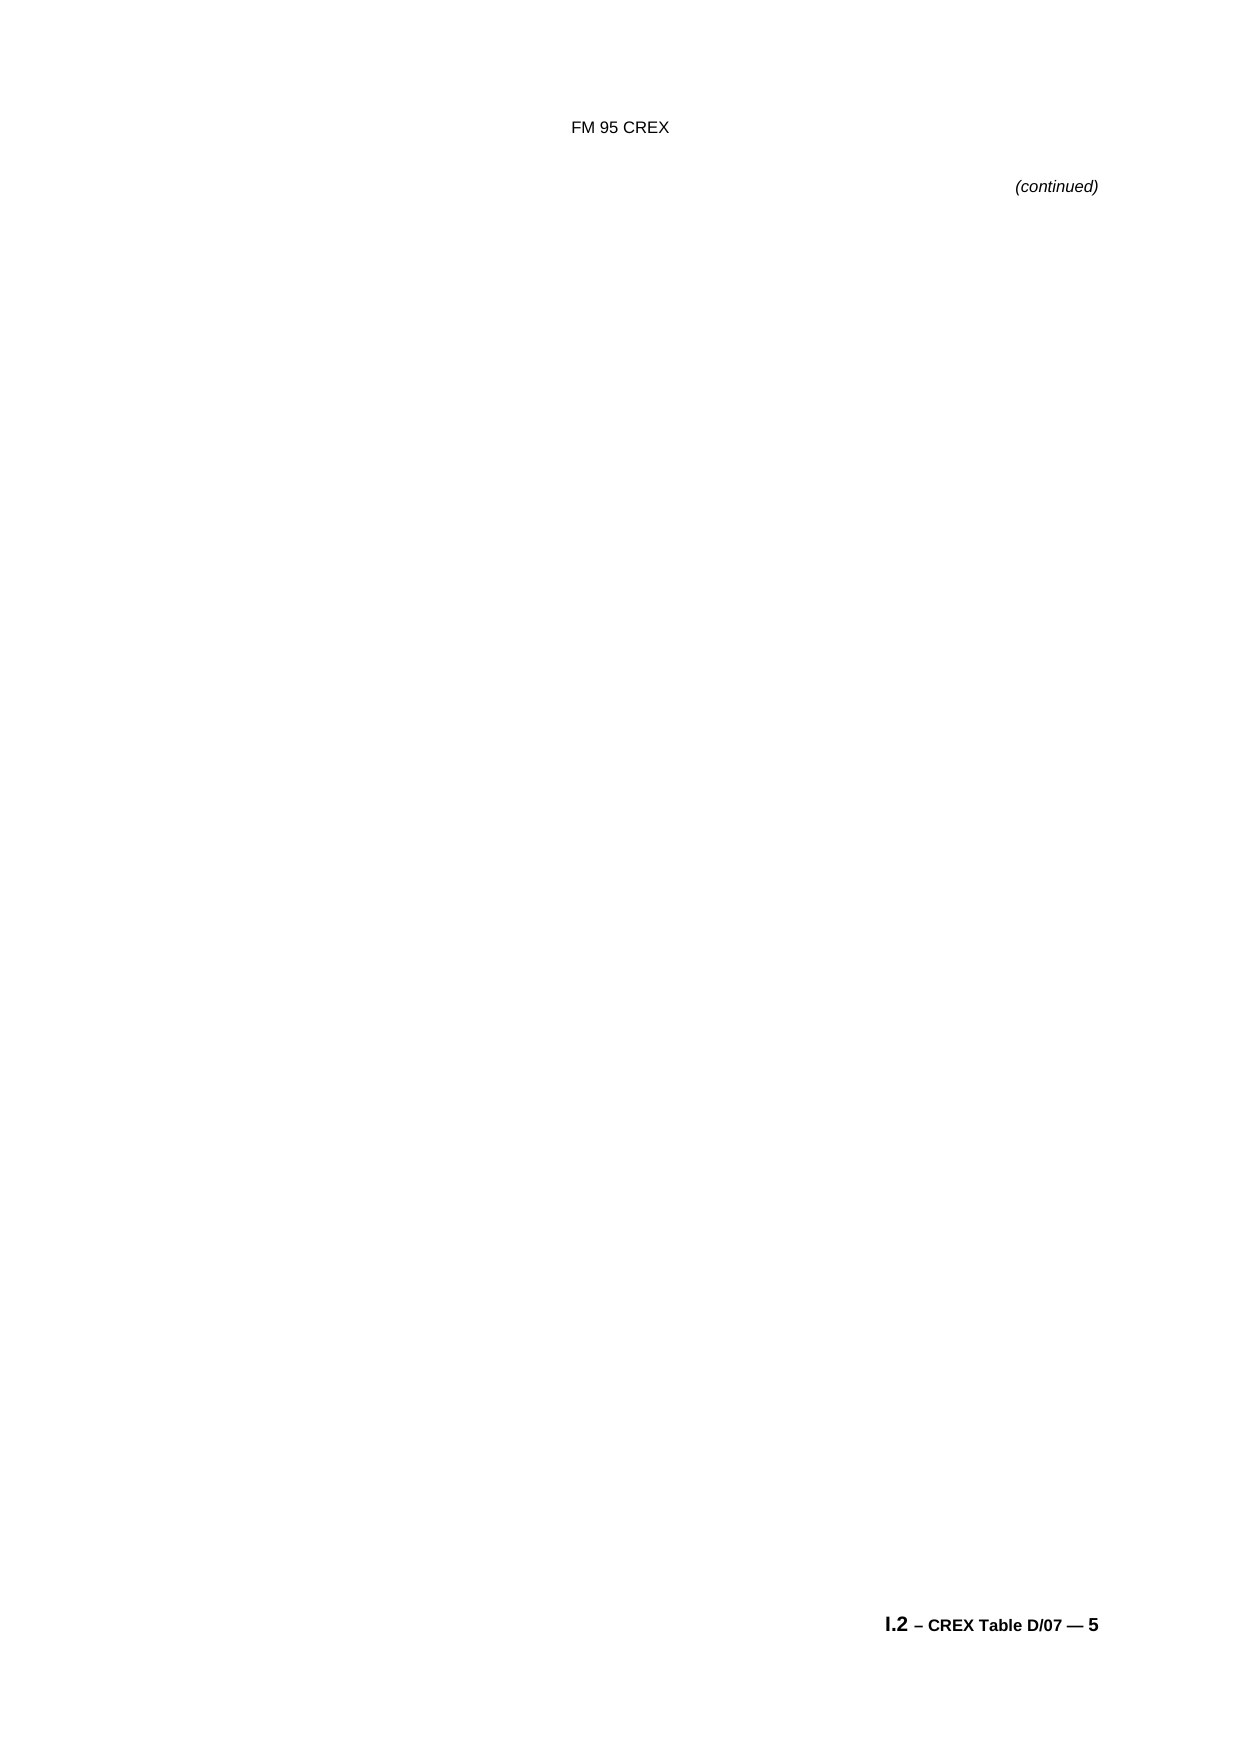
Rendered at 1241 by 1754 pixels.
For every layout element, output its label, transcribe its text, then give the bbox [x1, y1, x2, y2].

text (continued) [142, 177, 1098, 196]
